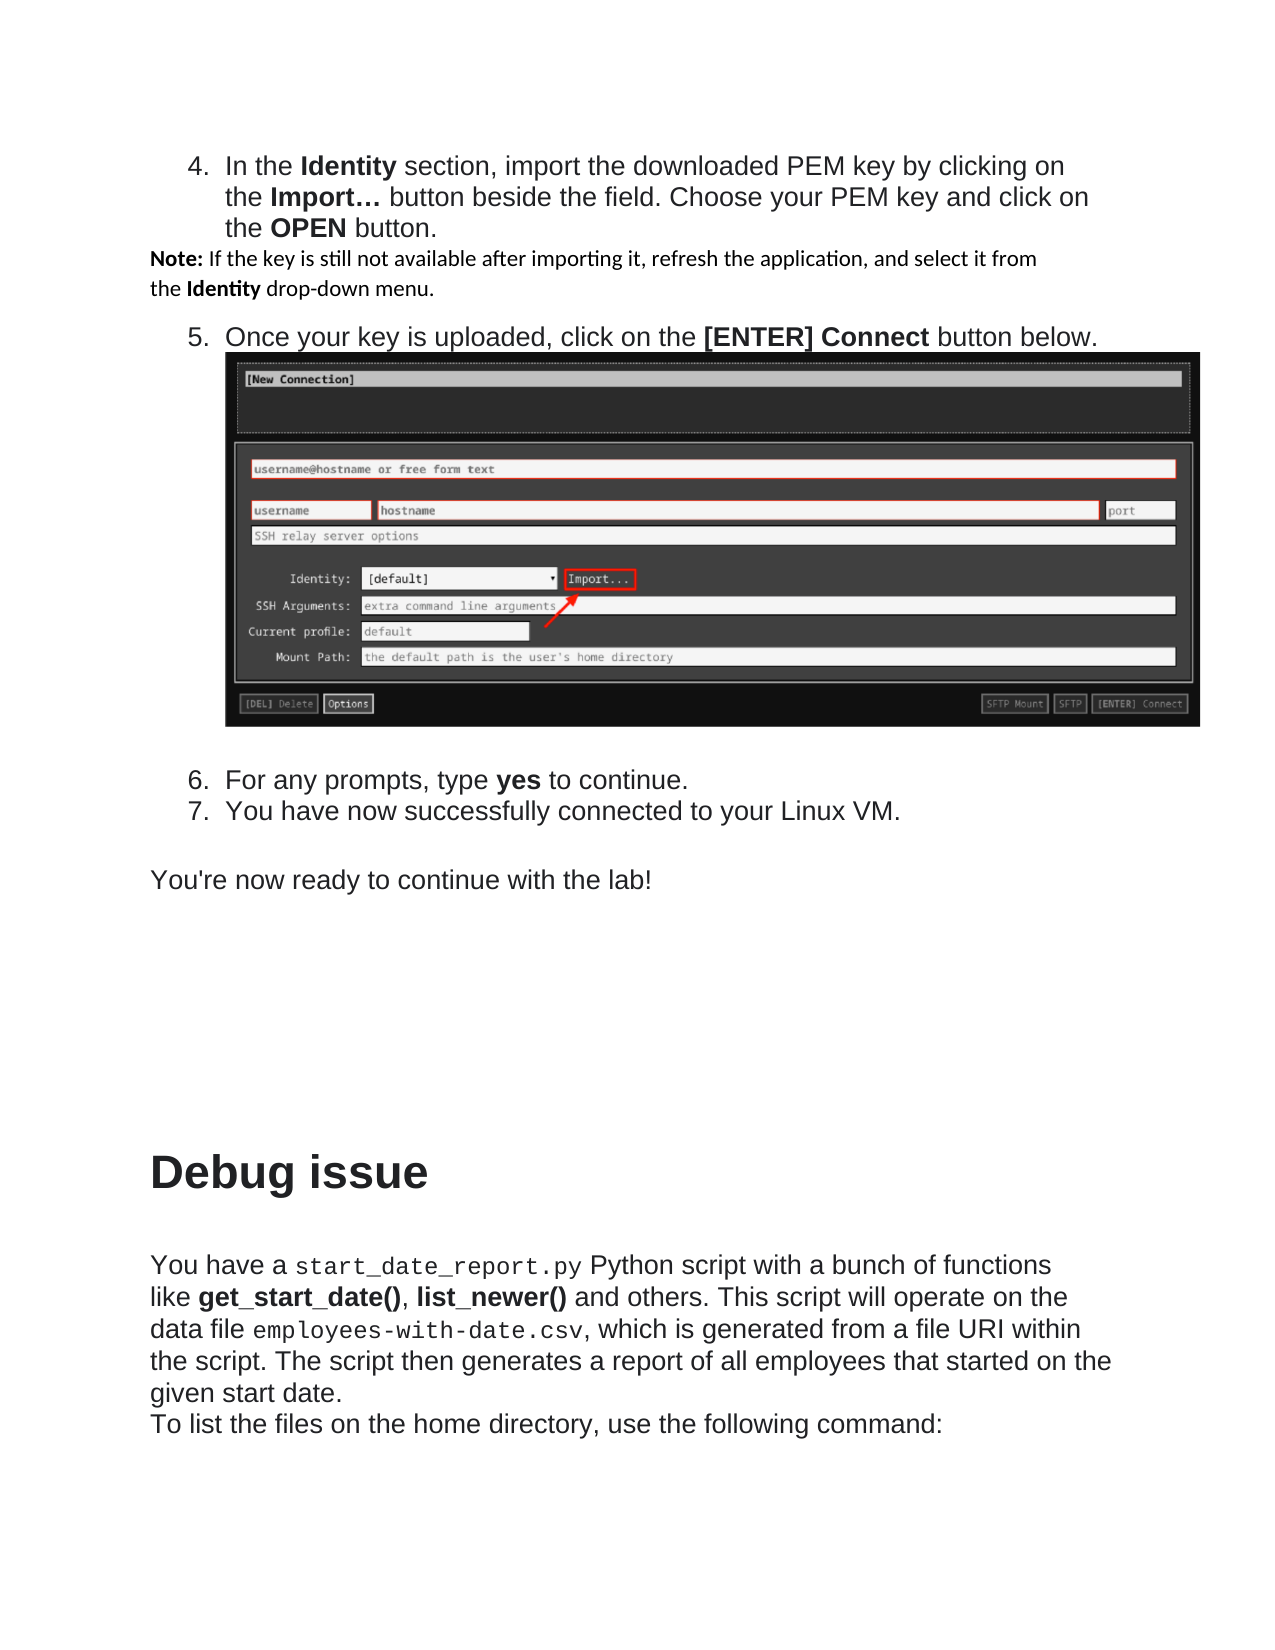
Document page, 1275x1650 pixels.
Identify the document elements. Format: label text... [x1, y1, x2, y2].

list In the Identity section, import the downloaded PEM key by clicking on the Import… button beside the field. Choose your PEM key and click on the OPEN button. [187, 150, 1125, 244]
list Once your key is uploaded, click on the [ENTER] Connect button below. [187, 321, 1125, 352]
text You're now ready to continue with the lab! [150, 864, 1125, 895]
text You have a start_date_report.py Python script with a bunch of functions like get_start_date(), list_newer() and others. This script will operate on the data file employees-with-date.csv, which is generated from a file URI within the script. The script then generates a report of all employees that started on the given start date. [150, 1249, 1125, 1408]
text Note: If the key is still not available after importing it, refresh the application, and select it from the Identity drop-down menu. [150, 244, 1125, 302]
picture [225, 352, 1200, 727]
text To list the files on the home directory, use the following command: [150, 1408, 1125, 1439]
list For any prompts, type yes to continue. [187, 764, 1125, 795]
list You have now successfully connected to your Linux VM. [187, 795, 1125, 826]
subtitle Debug issue [150, 1145, 1125, 1199]
